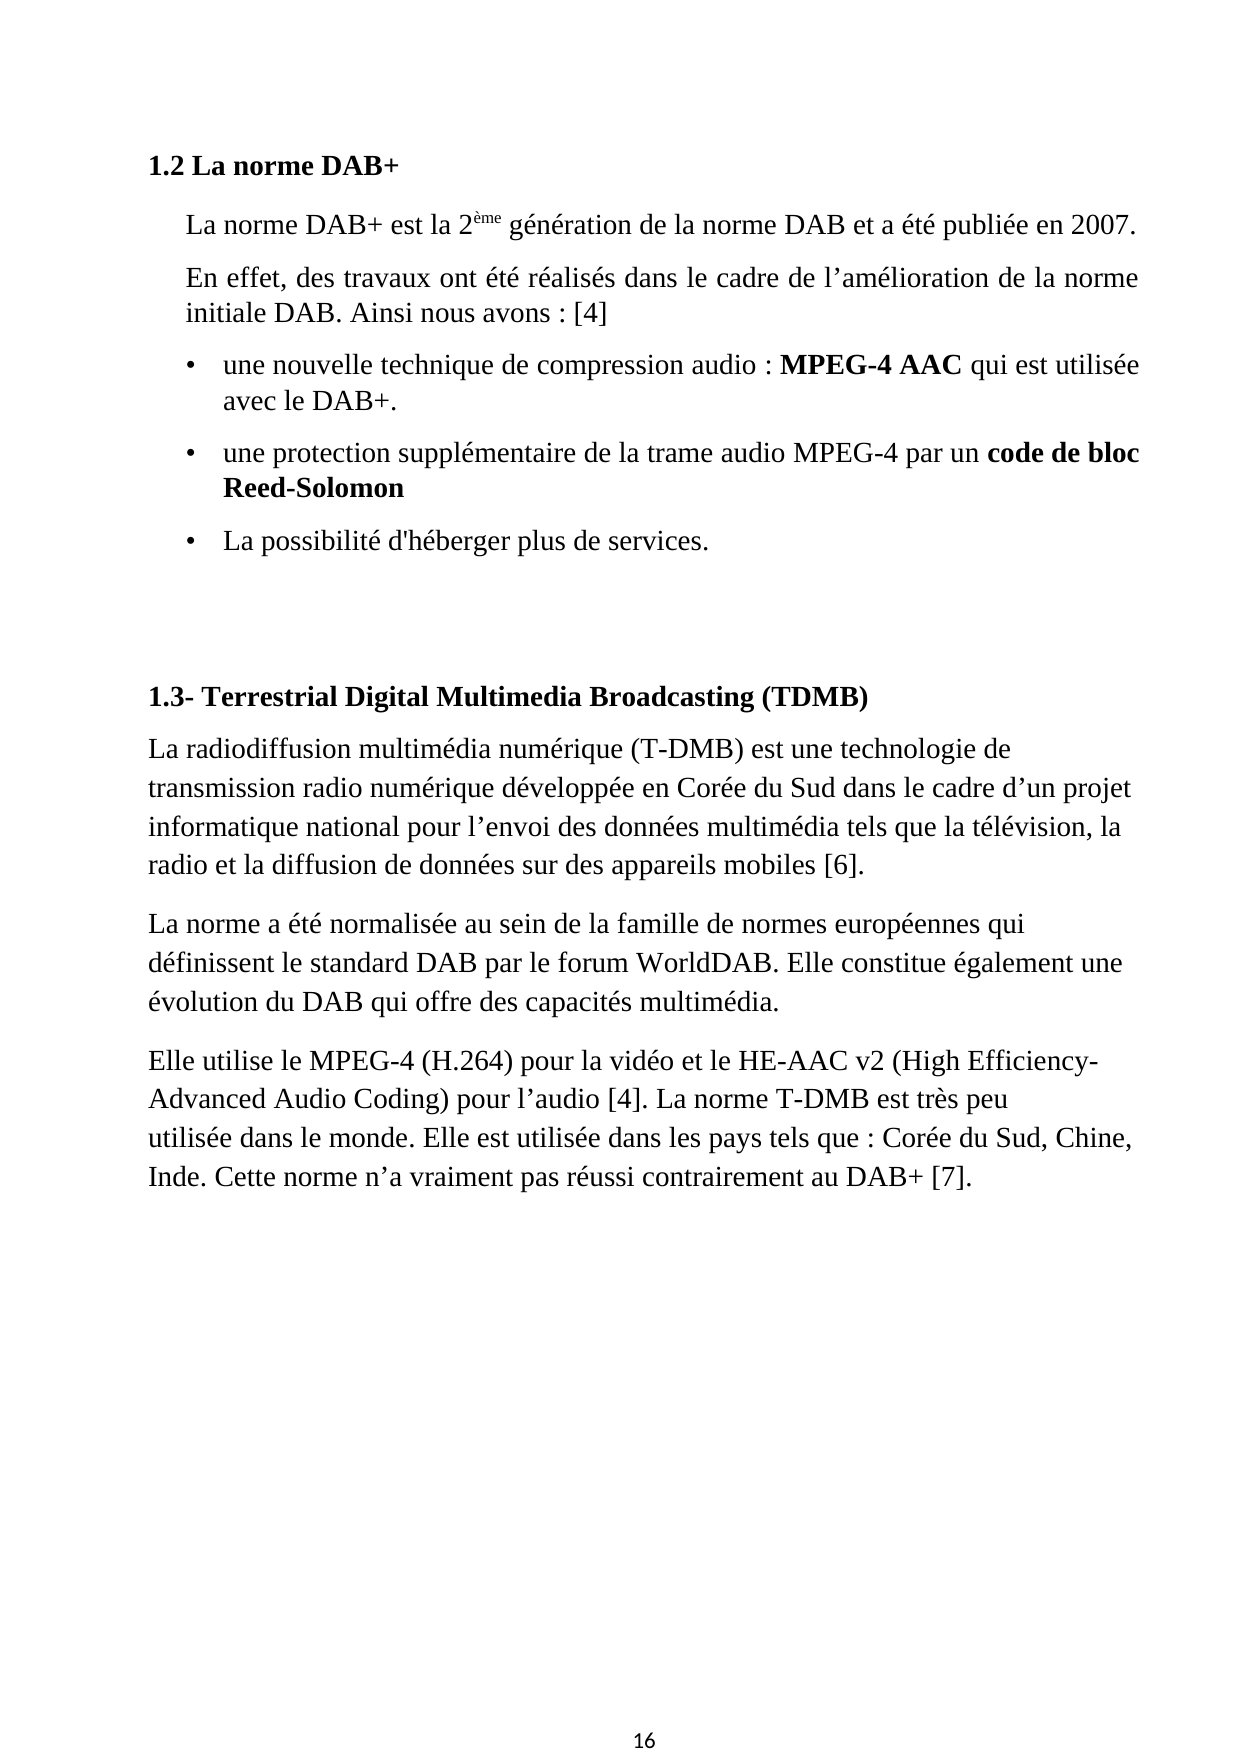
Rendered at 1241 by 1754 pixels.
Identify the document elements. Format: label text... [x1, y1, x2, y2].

list une nouvelle technique de compression audio : MPEG-4 AAC qui est utilisée avec le DAB+. [185, 347, 1139, 416]
text La norme DAB+ est la 2ème génération de la norme DAB et a été publiée en 2007. [185, 207, 1139, 241]
text Elle utilise le MPEG-4 (H.264) pour la vidéo et le HE-AAC v2 (High Efficiency-Advanced Audio Coding) pour l’audio [4]. La norme T-DMB est très peu utilisée dans le monde. Elle est utilisée dans les pays tels que : Corée du Sud, Chine, Inde. Cette norme n’a vraiment pas réussi contrairement au DAB+ [7]. [148, 1043, 1139, 1192]
list une protection supplémentaire de la trame audio MPEG-4 par un code de bloc Reed-Solomon [185, 435, 1139, 504]
text La norme a été normalisée au sein de la famille de normes européennes qui définissent le standard DAB par le forum WorldDAB. Elle constitue également une évolution du DAB qui offre des capacités multimédia. [148, 907, 1139, 1017]
text 1.2 La norme DAB+ [148, 148, 1139, 182]
list La possibilité d'héberger plus de services. [185, 523, 1139, 556]
text En effet, des travaux ont été réalisés dans le cadre de l’amélioration de la norme initiale DAB. Ainsi nous avons : [4] [185, 260, 1139, 329]
text 1.3- Terrestrial Digital Multimedia Broadcasting (TDMB) [148, 679, 1139, 713]
text La radiodiffusion multimédia numérique (T-DMB) est une technologie de transmission radio numérique développée en Corée du Sud dans le cadre d’un projet informatique national pour l’envoi des données multimédia tels que la télévision, la radio et la diffusion de données sur des appareils mobiles [6]. [148, 732, 1139, 881]
